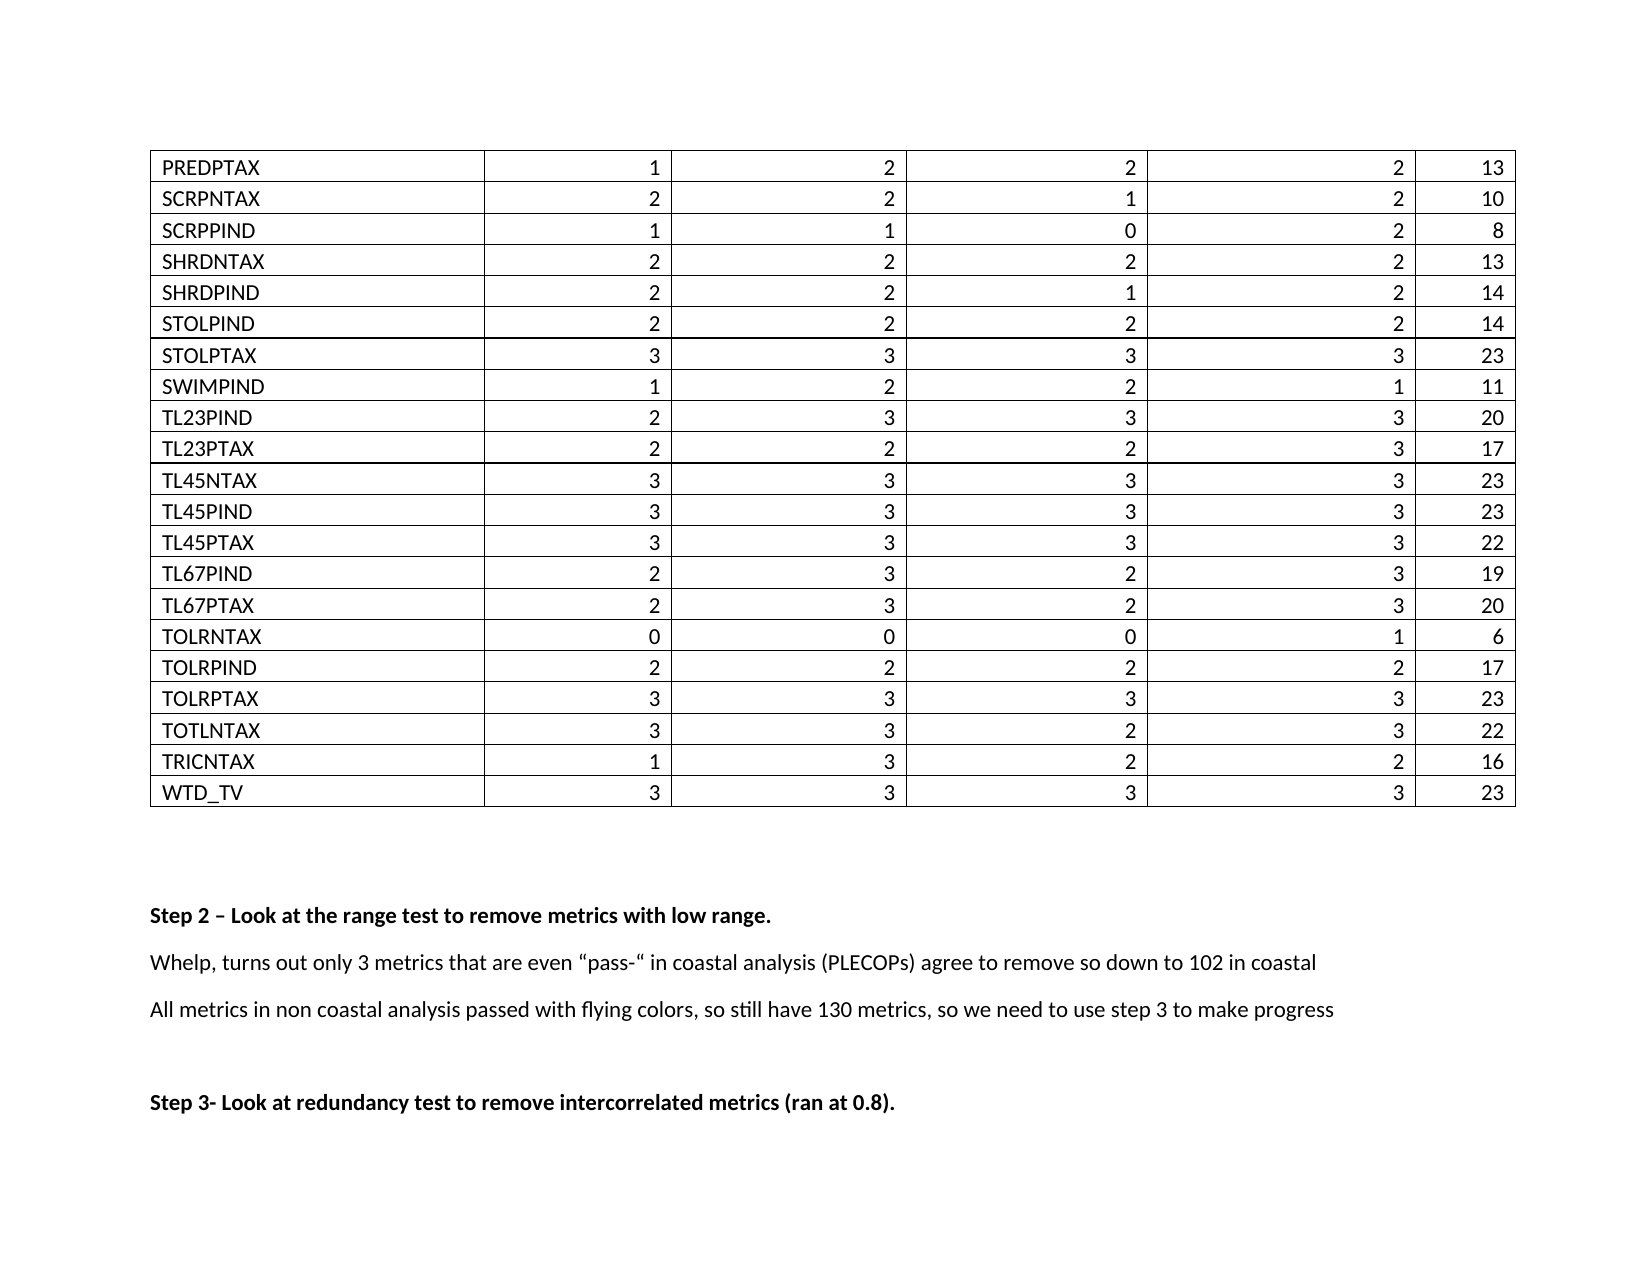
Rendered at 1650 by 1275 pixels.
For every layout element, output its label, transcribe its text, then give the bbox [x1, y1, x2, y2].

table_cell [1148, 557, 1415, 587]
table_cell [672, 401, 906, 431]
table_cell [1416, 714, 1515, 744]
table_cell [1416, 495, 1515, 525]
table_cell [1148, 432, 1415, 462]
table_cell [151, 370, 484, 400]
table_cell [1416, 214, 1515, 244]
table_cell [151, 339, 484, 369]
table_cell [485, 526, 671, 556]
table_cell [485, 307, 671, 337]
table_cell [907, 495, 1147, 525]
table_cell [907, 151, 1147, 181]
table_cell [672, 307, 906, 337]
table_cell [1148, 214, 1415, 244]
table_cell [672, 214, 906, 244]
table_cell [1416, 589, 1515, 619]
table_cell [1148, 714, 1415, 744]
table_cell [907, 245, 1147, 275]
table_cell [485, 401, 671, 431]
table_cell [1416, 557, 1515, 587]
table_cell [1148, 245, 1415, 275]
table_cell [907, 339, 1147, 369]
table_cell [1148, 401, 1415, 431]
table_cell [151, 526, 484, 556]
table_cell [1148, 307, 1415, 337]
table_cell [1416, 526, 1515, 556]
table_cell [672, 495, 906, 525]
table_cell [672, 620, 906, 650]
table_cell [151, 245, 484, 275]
text Step 3- Look at redundancy test to remove intercorrelated metrics (ran at 0.8). [150, 1088, 1500, 1117]
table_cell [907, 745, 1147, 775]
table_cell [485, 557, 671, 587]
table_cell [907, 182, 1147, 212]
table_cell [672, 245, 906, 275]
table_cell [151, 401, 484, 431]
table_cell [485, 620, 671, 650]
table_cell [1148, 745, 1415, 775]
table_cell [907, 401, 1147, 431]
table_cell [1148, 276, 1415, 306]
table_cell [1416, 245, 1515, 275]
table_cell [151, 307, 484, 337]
text All metrics in non coastal analysis passed with flying colors, so still have 130 metrics, so we need to use step 3 to make progress [150, 995, 1500, 1023]
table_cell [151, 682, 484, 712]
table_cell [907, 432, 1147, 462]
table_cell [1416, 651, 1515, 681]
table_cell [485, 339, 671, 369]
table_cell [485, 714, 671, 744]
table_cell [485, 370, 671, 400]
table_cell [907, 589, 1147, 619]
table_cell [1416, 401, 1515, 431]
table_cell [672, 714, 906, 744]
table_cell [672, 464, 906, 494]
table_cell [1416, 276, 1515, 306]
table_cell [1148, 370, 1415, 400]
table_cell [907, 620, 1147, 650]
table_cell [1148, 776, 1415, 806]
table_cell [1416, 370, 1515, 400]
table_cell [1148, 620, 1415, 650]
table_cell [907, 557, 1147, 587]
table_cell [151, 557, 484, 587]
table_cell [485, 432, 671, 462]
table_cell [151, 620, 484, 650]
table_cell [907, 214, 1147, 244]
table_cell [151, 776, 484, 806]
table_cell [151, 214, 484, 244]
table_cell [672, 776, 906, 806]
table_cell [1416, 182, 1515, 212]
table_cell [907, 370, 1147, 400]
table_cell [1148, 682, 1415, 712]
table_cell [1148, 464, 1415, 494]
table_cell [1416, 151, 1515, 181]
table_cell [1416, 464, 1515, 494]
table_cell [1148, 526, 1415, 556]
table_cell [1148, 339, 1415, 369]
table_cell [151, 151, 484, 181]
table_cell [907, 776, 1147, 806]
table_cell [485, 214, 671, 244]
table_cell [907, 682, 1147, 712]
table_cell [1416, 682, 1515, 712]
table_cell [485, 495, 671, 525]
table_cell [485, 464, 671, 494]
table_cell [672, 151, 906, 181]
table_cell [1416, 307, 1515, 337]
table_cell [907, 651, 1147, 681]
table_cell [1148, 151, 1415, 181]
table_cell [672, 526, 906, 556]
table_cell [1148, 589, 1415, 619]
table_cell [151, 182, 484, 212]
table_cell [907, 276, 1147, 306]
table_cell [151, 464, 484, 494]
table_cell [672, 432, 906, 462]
text Whelp, turns out only 3 metrics that are even “pass-“ in coastal analysis (PLECOPs) agree to remove so down to 102 in coastal [150, 948, 1500, 976]
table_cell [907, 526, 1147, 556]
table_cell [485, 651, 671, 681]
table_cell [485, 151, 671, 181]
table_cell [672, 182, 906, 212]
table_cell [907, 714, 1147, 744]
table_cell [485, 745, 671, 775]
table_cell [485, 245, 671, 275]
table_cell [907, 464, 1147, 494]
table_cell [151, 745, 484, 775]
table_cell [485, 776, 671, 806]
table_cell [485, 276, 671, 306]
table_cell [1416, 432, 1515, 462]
text Step 2 – Look at the range test to remove metrics with low range. [150, 901, 1500, 929]
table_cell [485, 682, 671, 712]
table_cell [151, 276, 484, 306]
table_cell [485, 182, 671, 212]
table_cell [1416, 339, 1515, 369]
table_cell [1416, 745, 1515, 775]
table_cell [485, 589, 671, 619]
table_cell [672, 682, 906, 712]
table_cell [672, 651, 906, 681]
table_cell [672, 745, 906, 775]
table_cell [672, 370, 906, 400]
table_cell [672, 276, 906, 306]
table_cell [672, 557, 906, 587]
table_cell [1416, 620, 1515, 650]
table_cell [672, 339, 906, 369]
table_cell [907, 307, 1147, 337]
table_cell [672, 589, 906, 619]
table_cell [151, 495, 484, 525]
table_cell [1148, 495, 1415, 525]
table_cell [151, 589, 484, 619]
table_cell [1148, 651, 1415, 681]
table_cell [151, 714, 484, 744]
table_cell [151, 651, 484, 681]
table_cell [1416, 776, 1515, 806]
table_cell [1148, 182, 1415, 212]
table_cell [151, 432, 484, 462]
